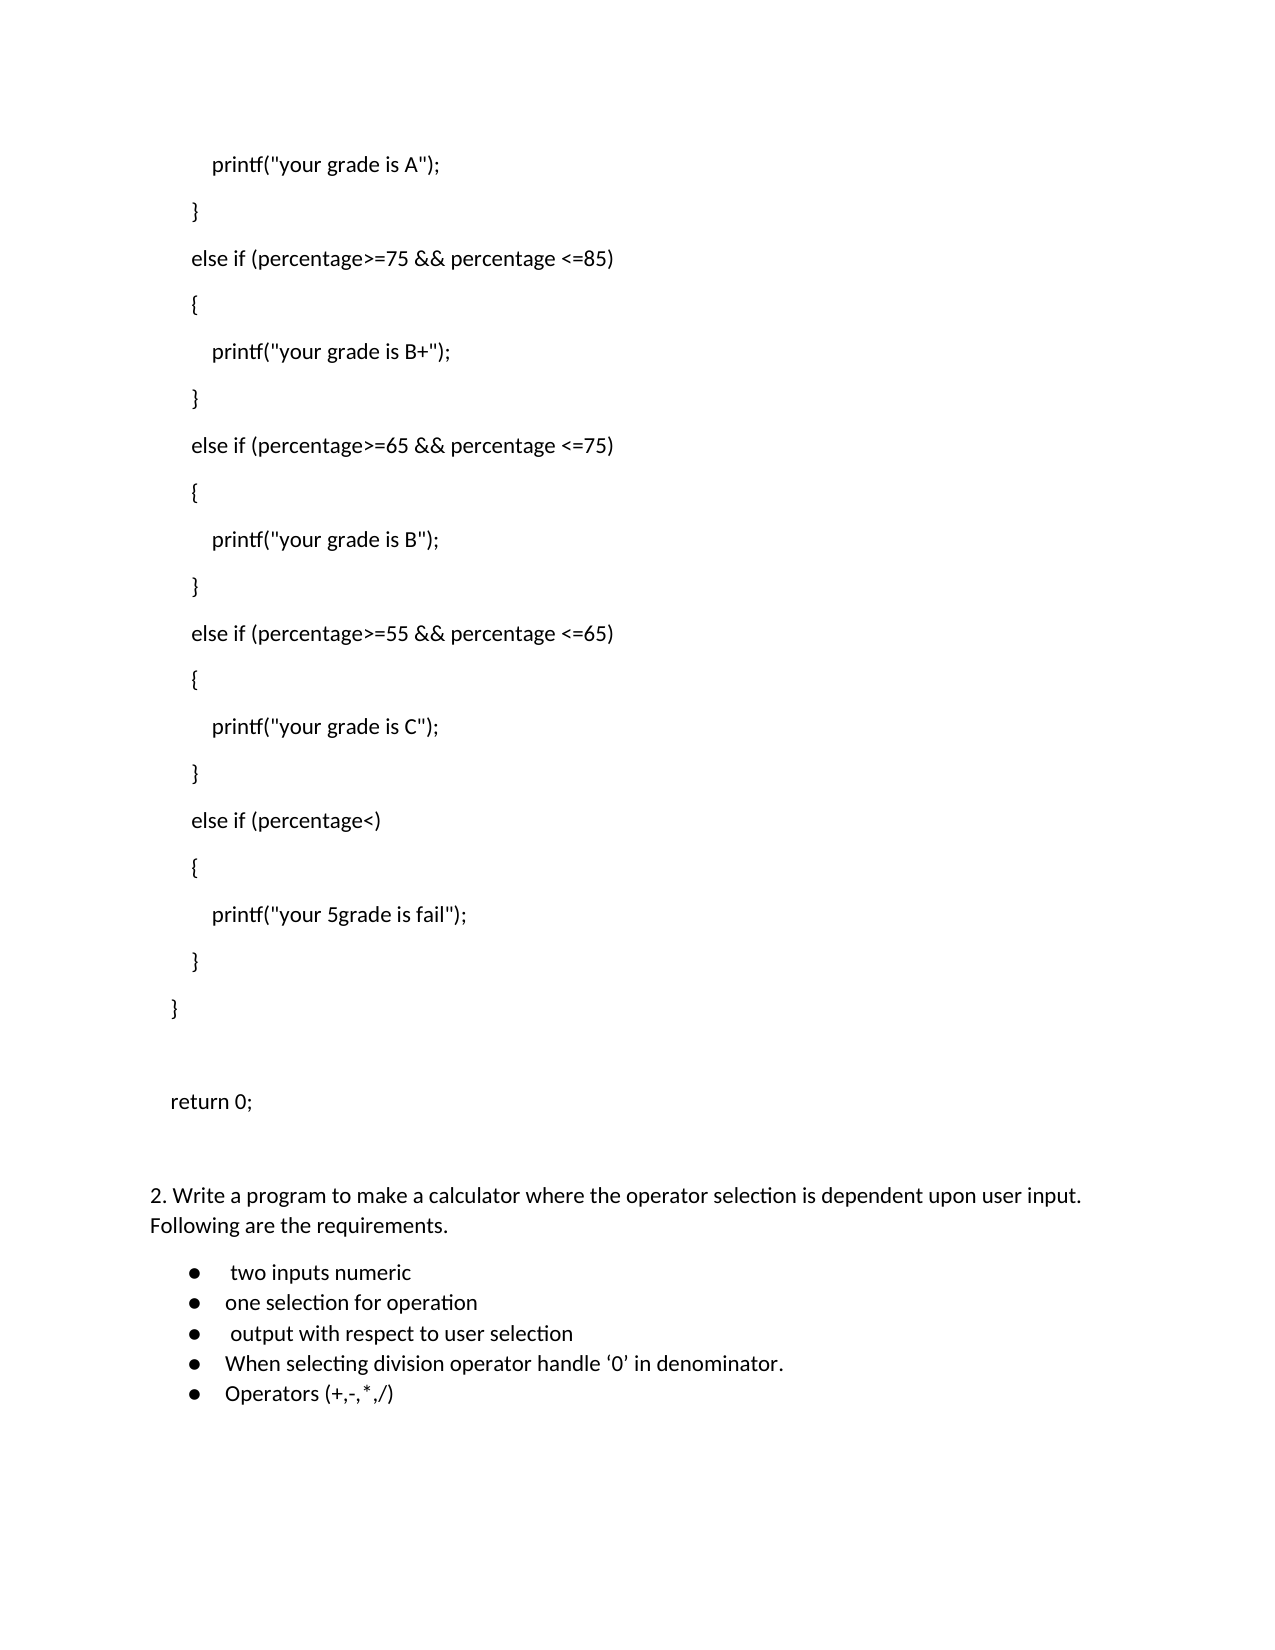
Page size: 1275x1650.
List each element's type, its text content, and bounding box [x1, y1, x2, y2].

text } [150, 947, 1125, 975]
text 2. Write a program to make a calculator where the operator selection is dependent upon user input. Following are the requirements. [150, 1181, 1125, 1239]
list Operators (+,-,*,/) [187, 1379, 1125, 1407]
text } [150, 197, 1125, 225]
text { [150, 478, 1125, 506]
text } [150, 384, 1125, 412]
text else if (percentage>=75 && percentage <=85) [150, 244, 1125, 272]
text printf("your grade is B+"); [150, 337, 1125, 366]
list one selection for operation [187, 1288, 1125, 1317]
text { [150, 666, 1125, 694]
text } [150, 994, 1125, 1022]
text return 0; [150, 1087, 1125, 1116]
text printf("your grade is B"); [150, 525, 1125, 553]
text } [150, 572, 1125, 600]
text printf("your grade is A"); [150, 150, 1125, 178]
text { [150, 291, 1125, 319]
text printf("your 5grade is fail"); [150, 900, 1125, 928]
text else if (percentage>=55 && percentage <=65) [150, 619, 1125, 647]
text else if (percentage<) [150, 806, 1125, 834]
text } [150, 759, 1125, 787]
text printf("your grade is C"); [150, 712, 1125, 741]
list When selecting division operator handle ‘0’ in denominator. [187, 1349, 1125, 1377]
text else if (percentage>=65 && percentage <=75) [150, 431, 1125, 459]
list two inputs numeric [187, 1258, 1125, 1286]
list output with respect to user selection [187, 1319, 1125, 1347]
text { [150, 853, 1125, 881]
